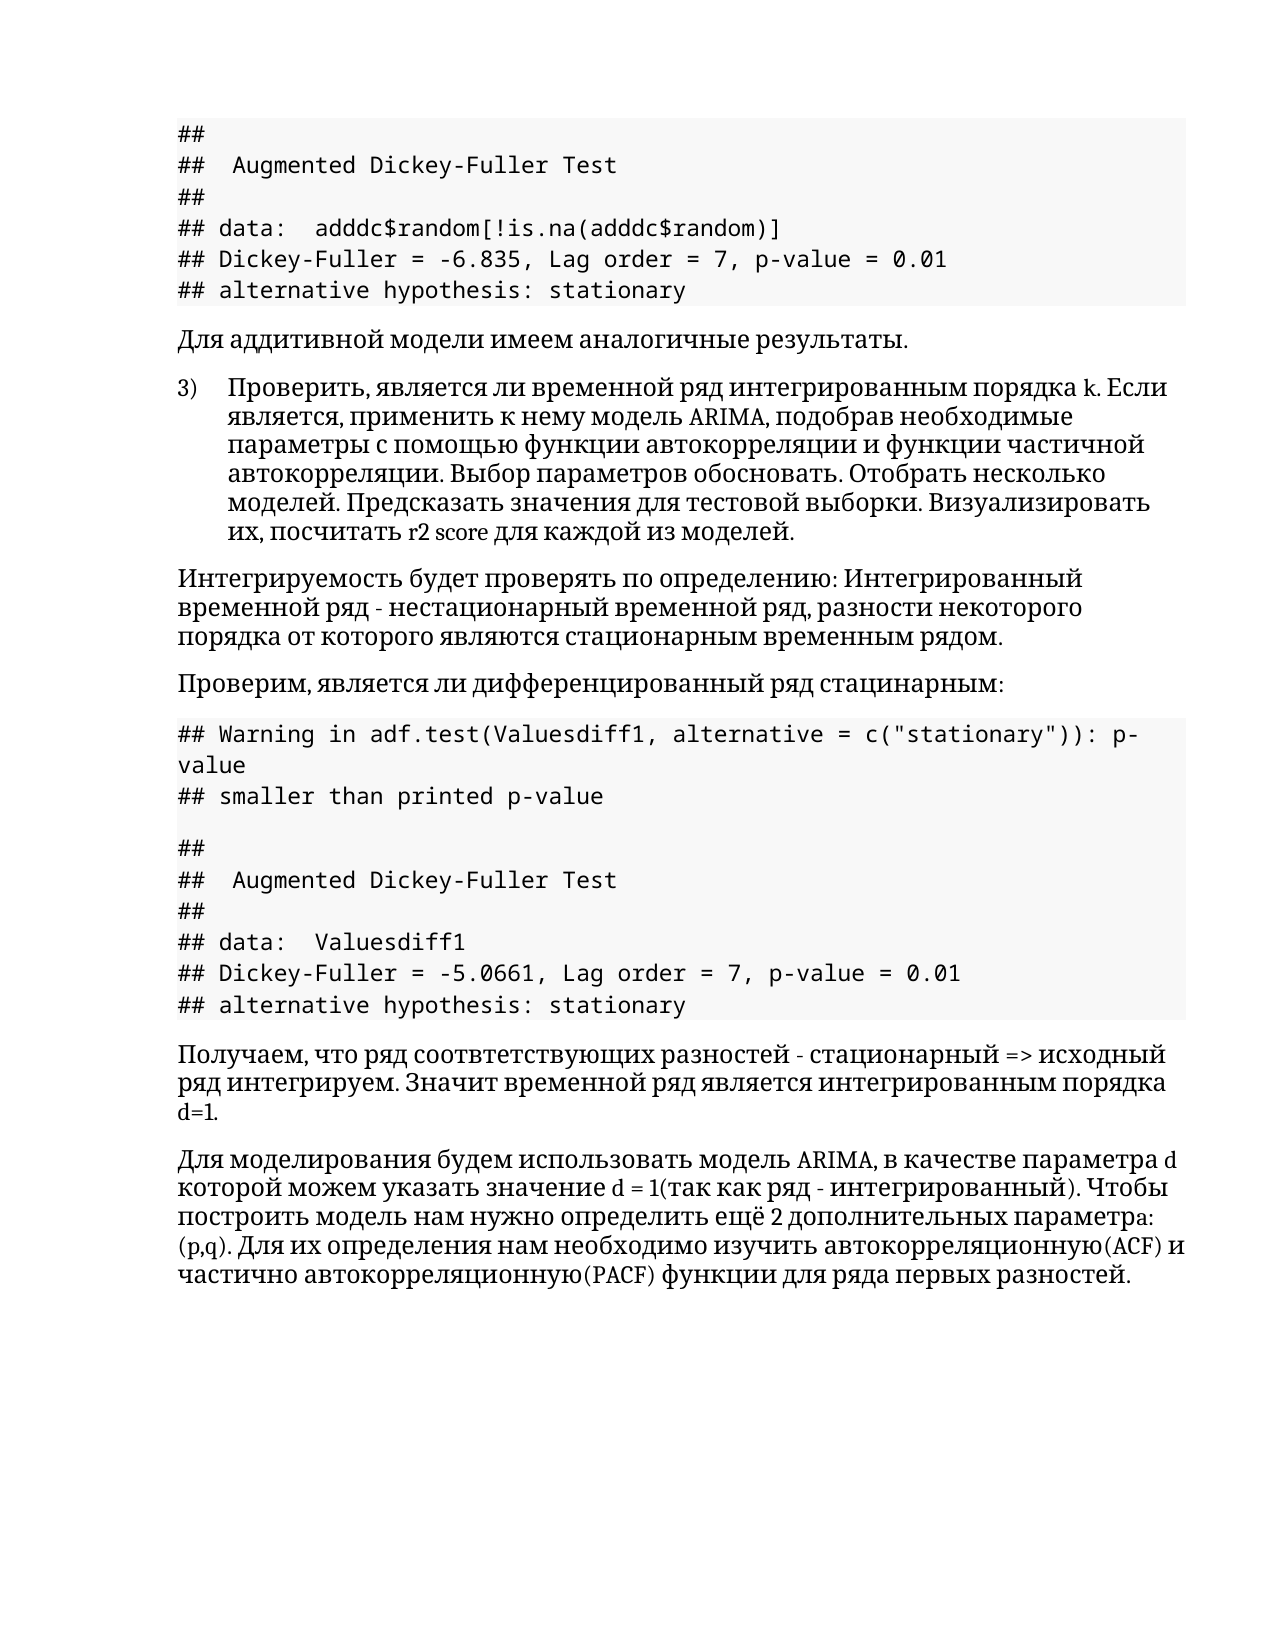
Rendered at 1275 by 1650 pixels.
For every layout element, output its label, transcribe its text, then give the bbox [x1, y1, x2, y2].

text Получаем, что ряд соотвтетствующих разностей - стационарный => исходный ряд интегрируем. Значит временной ряд является интегрированным порядка d=1. [177, 1041, 1186, 1127]
text Проверим, является ли дифференцированный ряд стацинарным: [177, 670, 1186, 699]
text ## Warning in adf.test(Valuesdiff1, alternative = c("stationary")): p-value ## smaller than printed p-value [177, 718, 1186, 811]
text ## ## Augmented Dickey-Fuller Test ## ## data: Valuesdiff1 ## Dickey-Fuller = -5.0661, Lag order = 7, p-value = 0.01 ## alternative hypothesis: stationary [177, 832, 1186, 1020]
text Для моделирования будем использовать модель ARIMA, в качестве параметра d которой можем указать значение d = 1(так как ряд - интегрированный). Чтобы построить модель нам нужно определить ещё 2 дополнительных параметрa: (p,q). Для их определения нам необходимо изучить автокорреляционную(ACF) и частично автокорреляционную(PACF) функции для ряда первых разностей. [177, 1146, 1186, 1289]
list Проверить, является ли временной ряд интегрированным порядка k. Если является, применить к нему модель ARIMA, подобрав необходимые параметры с помощью функции автокорреляции и функции частичной автокорреляции. Выбор параметров обосновать. Отобрать несколько моделей. Предсказать значения для тестовой выборки. Визуализировать их, посчитать r2 score для каждой из моделей. [177, 374, 1186, 546]
text ## ## Augmented Dickey-Fuller Test ## ## data: adddc$random[!is.na(adddc$random)] ## Dickey-Fuller = -6.835, Lag order = 7, p-value = 0.01 ## alternative hypothesis: stationary [177, 118, 1186, 306]
text Интегрируемость будет проверять по определению: Интегрированный временной ряд - нестационарный временной ряд, разности некоторого порядка от которого являются стационарным временным рядом. [177, 565, 1186, 651]
text Для аддитивной модели имеем аналогичные результаты. [177, 326, 1186, 355]
